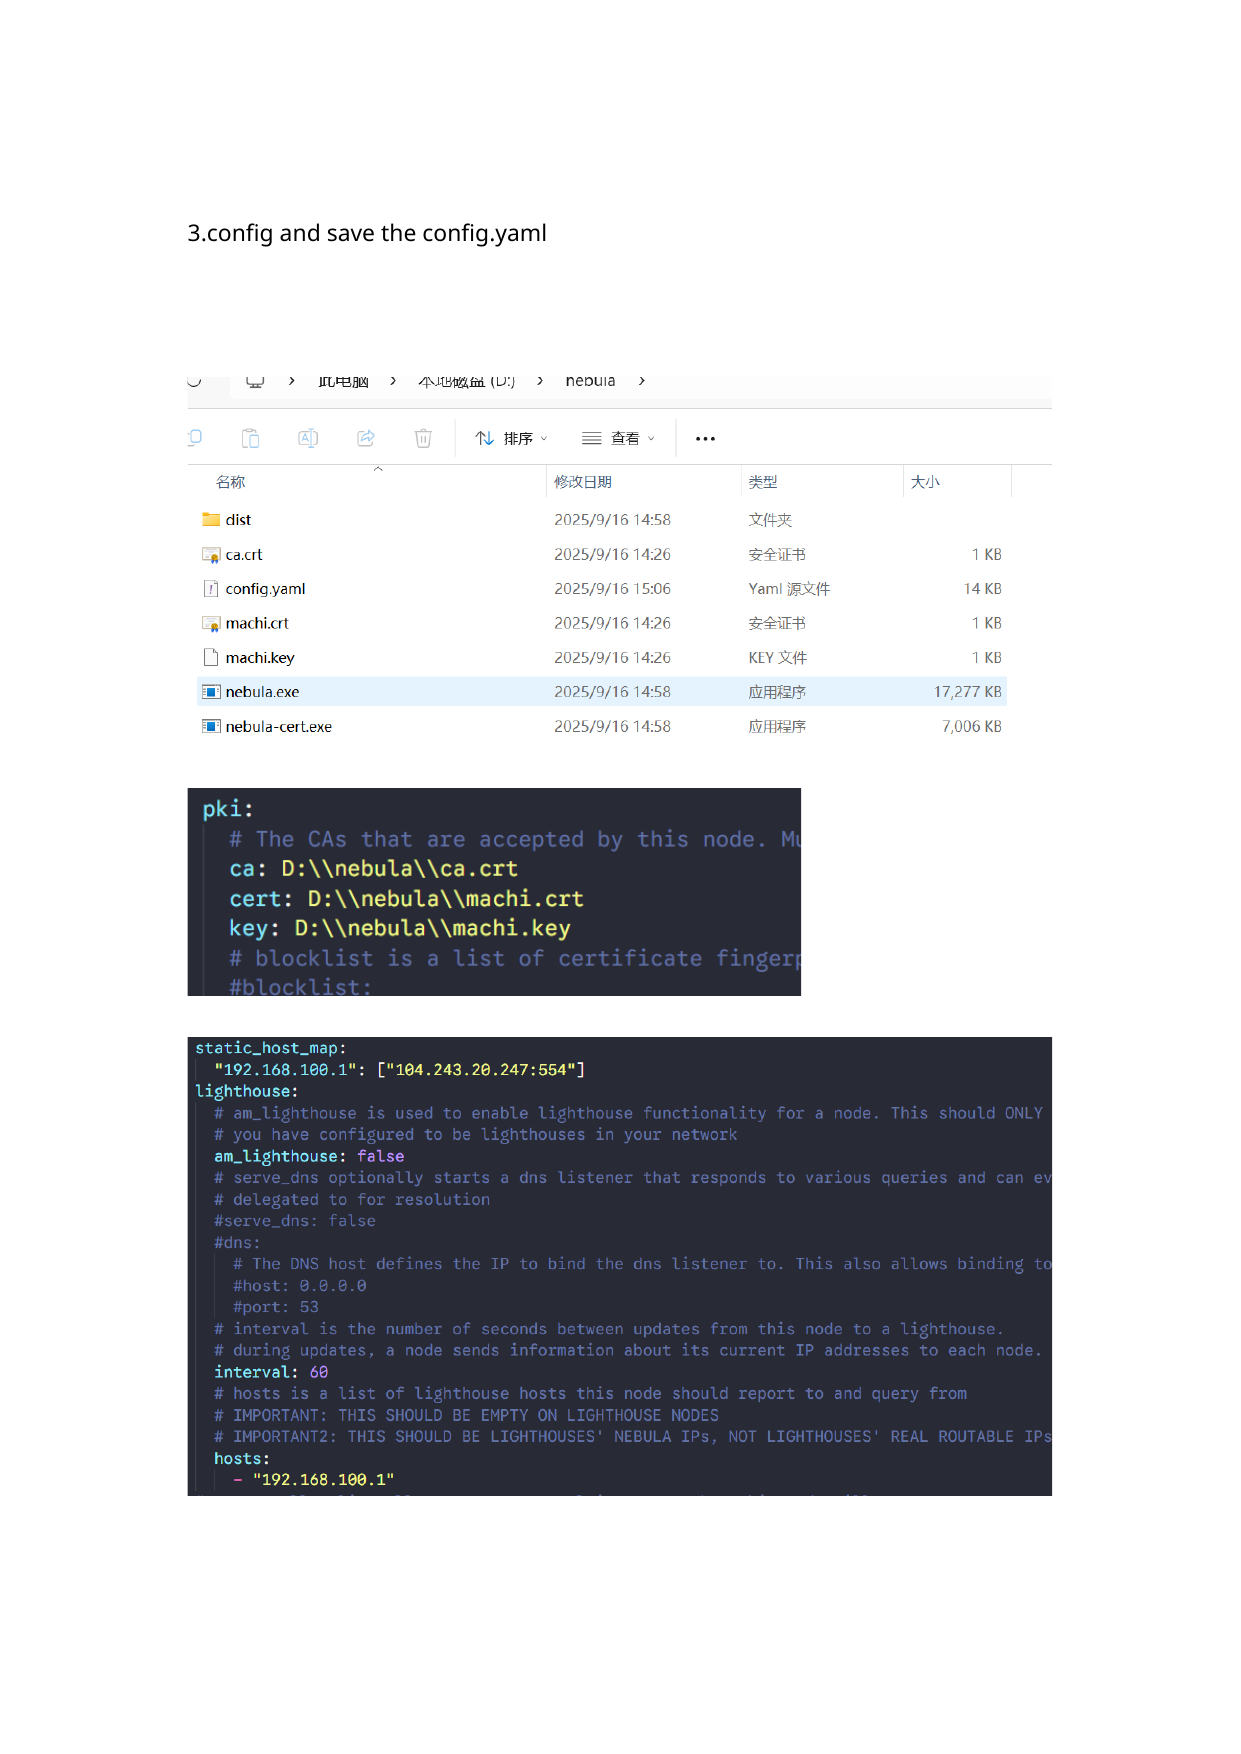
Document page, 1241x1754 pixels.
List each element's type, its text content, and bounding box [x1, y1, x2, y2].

picture [187, 1037, 1053, 1496]
text 3.config and save the config.yaml [187, 216, 1053, 248]
picture [187, 788, 802, 996]
picture [187, 377, 1052, 752]
